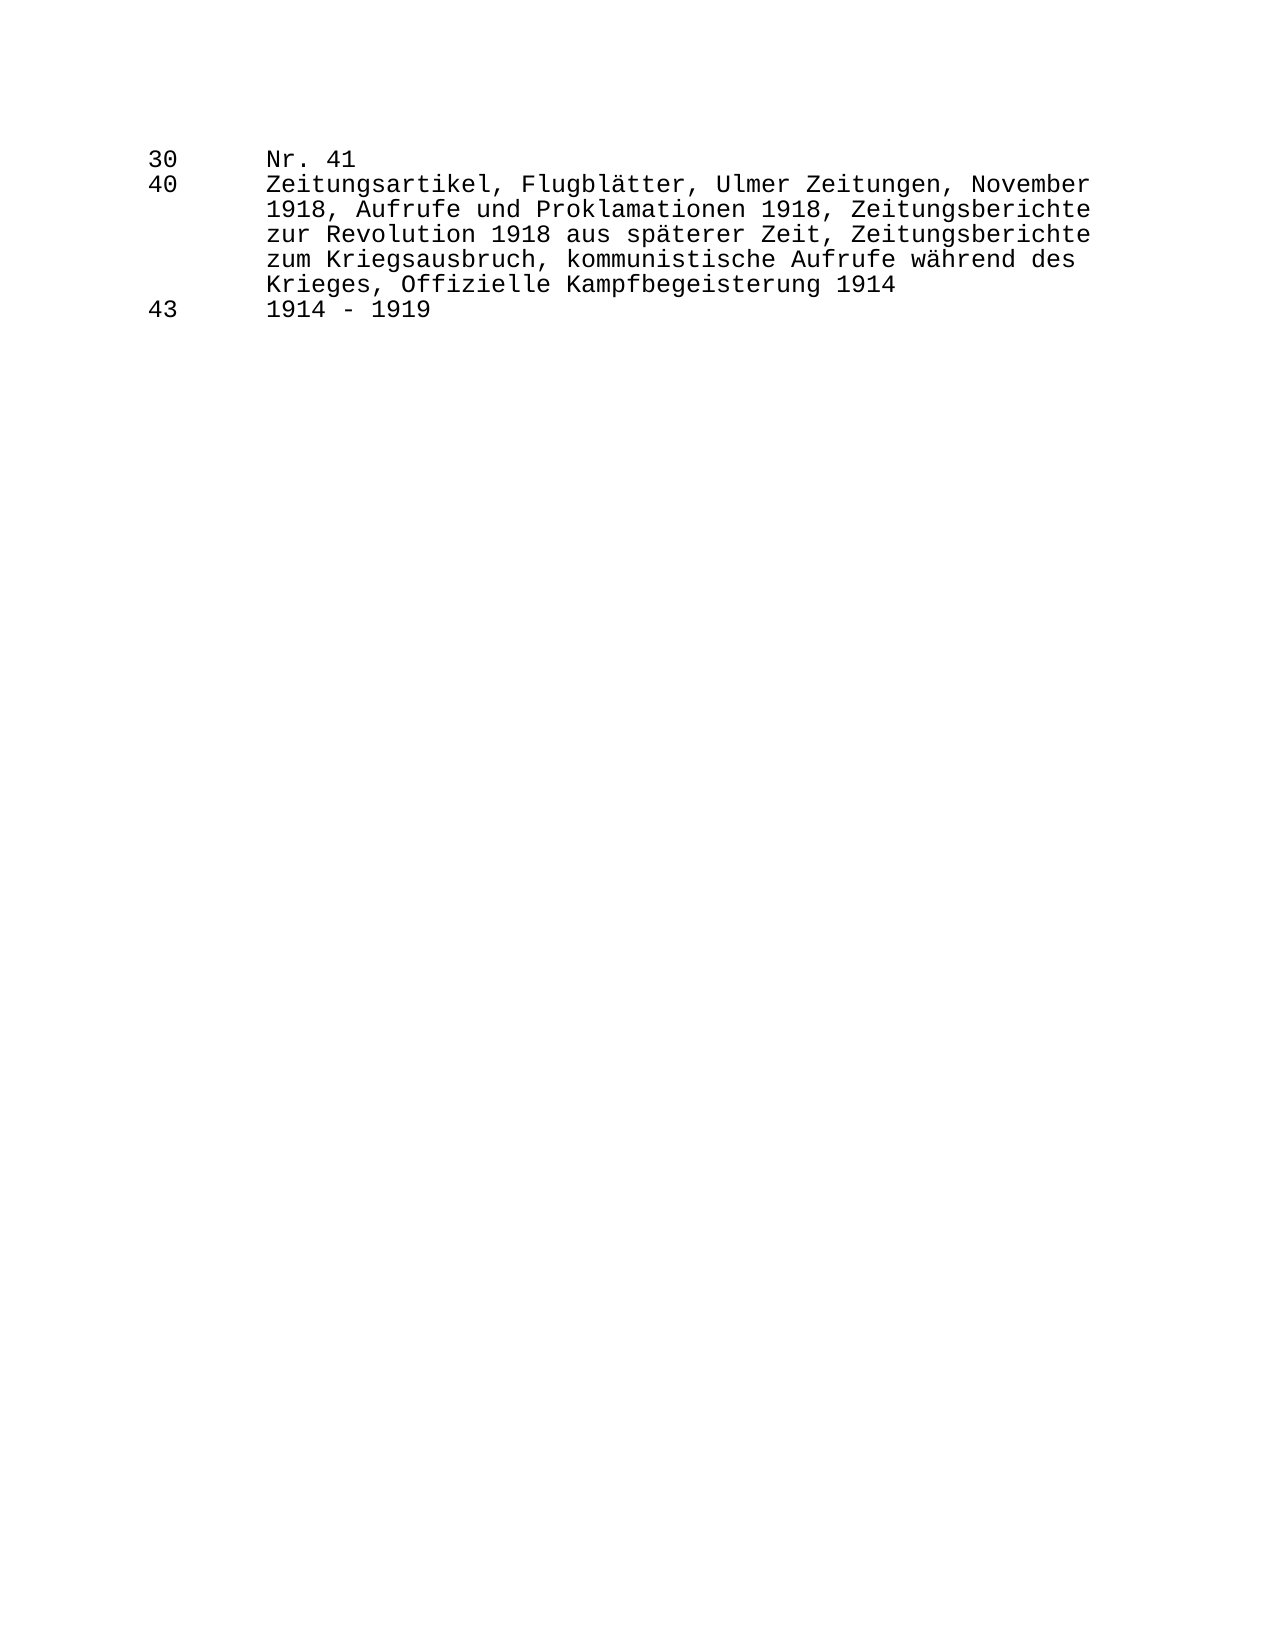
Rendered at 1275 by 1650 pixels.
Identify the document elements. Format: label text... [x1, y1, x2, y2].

text 30 Nr. 41 [148, 148, 1127, 173]
text 40 Zeitungsartikel, s[Flugblätter]s, s[2{o[Ulm]oer} 1{Zeitungen}]s, s[November 1918]s, Aufrufe und Proklamationen z[1918]z, Zeitungsberichte zur Revolution 1918 aus späterer Zeit, Zeitungsberichte zum Kriegsausbruch, kommunistische Aufrufe während des Krieges, Offizielle Kampfbegeisterung 1914 [148, 173, 1127, 298]
text 43 1914 - 1919 [148, 298, 1127, 323]
